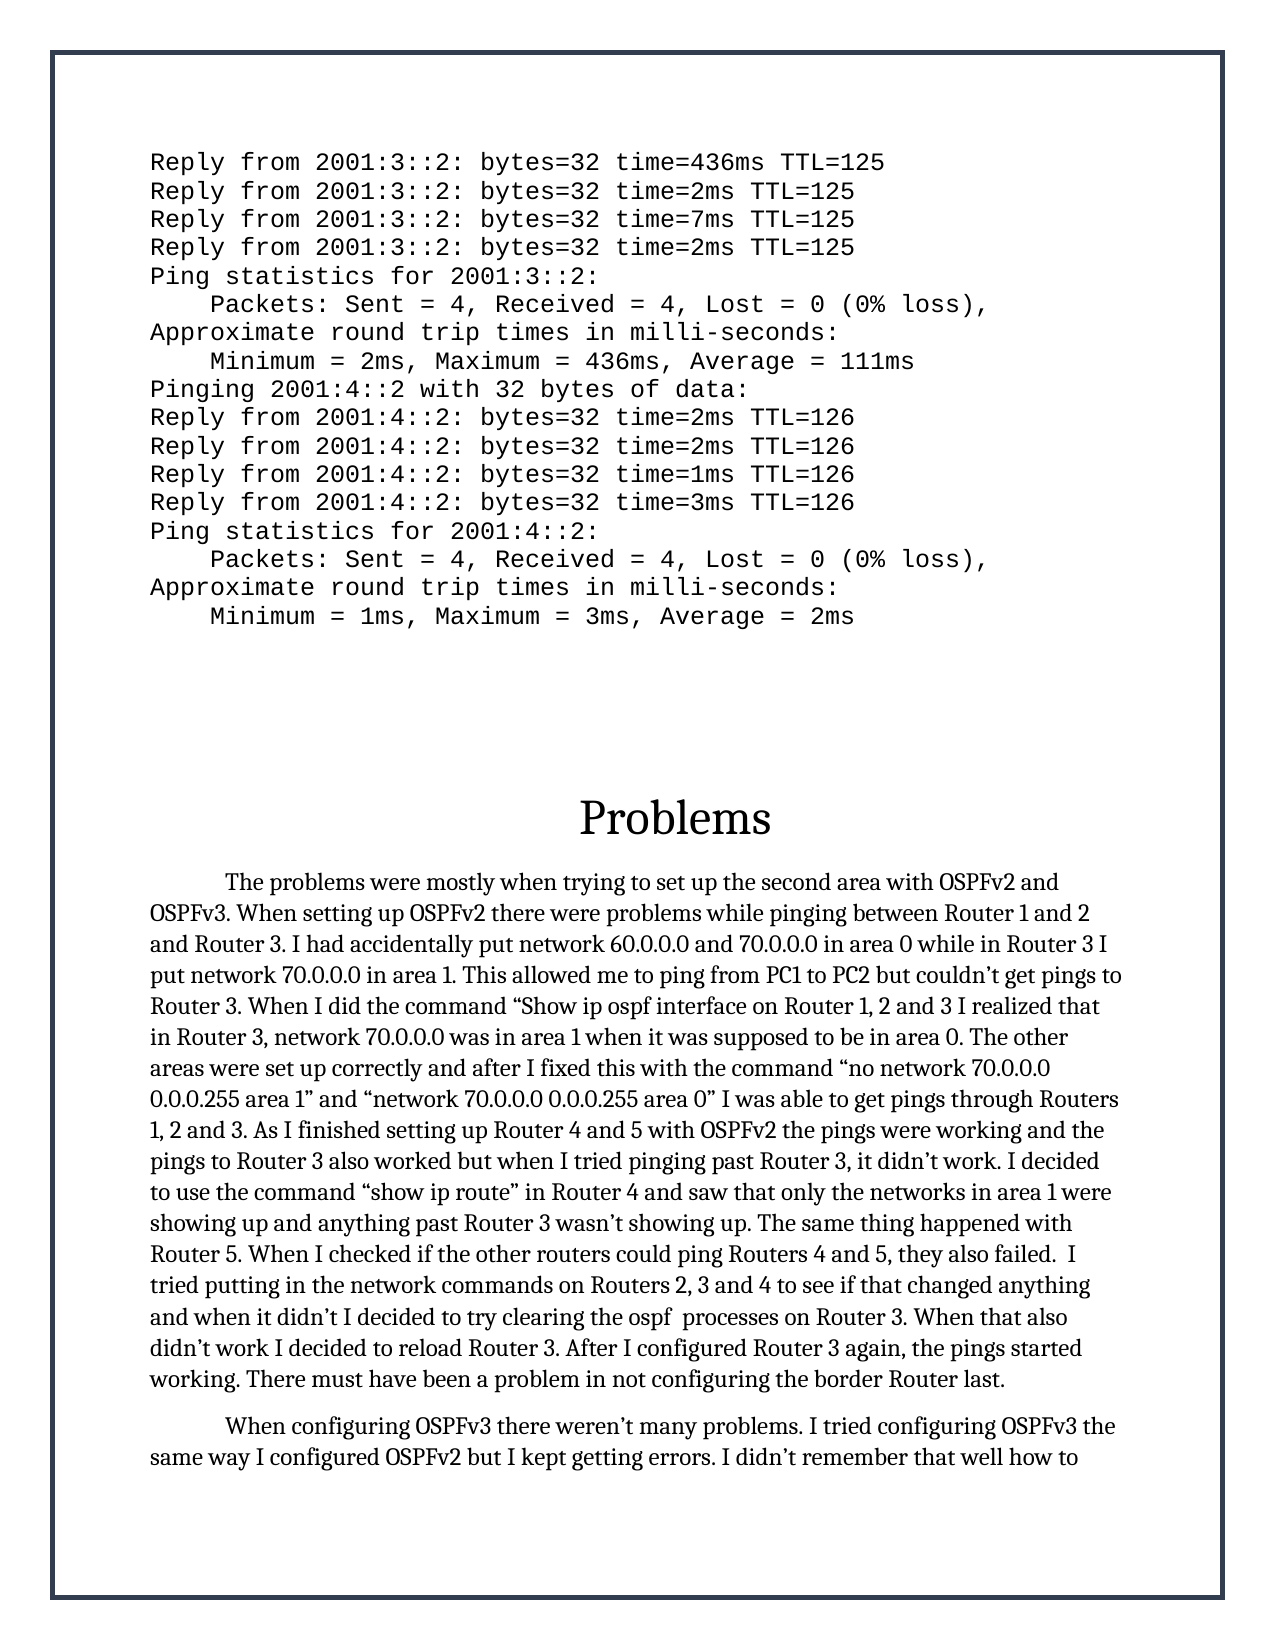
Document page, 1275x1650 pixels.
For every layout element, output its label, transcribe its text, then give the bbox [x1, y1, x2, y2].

text Ping statistics for 2001:4::2: [150, 518, 1125, 547]
text Problems [150, 789, 1125, 847]
text Reply from 2001:3::2: bytes=32 time=2ms TTL=125 [150, 235, 1125, 263]
text Reply from 2001:4::2: bytes=32 time=1ms TTL=126 [150, 462, 1125, 490]
text Reply from 2001:4::2: bytes=32 time=2ms TTL=126 [150, 405, 1125, 433]
text Reply from 2001:4::2: bytes=32 time=3ms TTL=126 [150, 490, 1125, 518]
text Minimum = 1ms, Maximum = 3ms, Average = 2ms [150, 603, 1125, 632]
text Packets: Sent = 4, Received = 4, Lost = 0 (0% loss), [150, 292, 1125, 320]
text Pinging 2001:4::2 with 32 bytes of data: [150, 377, 1125, 405]
text Packets: Sent = 4, Received = 4, Lost = 0 (0% loss), [150, 547, 1125, 575]
text Minimum = 2ms, Maximum = 436ms, Average = 111ms [150, 348, 1125, 377]
text Approximate round trip times in milli-seconds: [150, 575, 1125, 603]
text Reply from 2001:3::2: bytes=32 time=7ms TTL=125 [150, 207, 1125, 235]
text Reply from 2001:4::2: bytes=32 time=2ms TTL=126 [150, 433, 1125, 462]
text Reply from 2001:3::2: bytes=32 time=2ms TTL=125 [150, 178, 1125, 207]
text Reply from 2001:3::2: bytes=32 time=436ms TTL=125 [150, 150, 1125, 178]
text The problems were mostly when trying to set up the second area with OSPFv2 and OSPFv3. When setting up OSPFv2 there were problems while pinging between Router 1 and 2 and Router 3. I had accidentally put network 60.0.0.0 and 70.0.0.0 in area 0 while in Router 3 I put network 70.0.0.0 in area 1. This allowed me to ping from PC1 to PC2 but couldn’t get pings to Router 3. When I did the command “Show ip ospf interface on Router 1, 2 and 3 I realized that in Router 3, network 70.0.0.0 was in area 1 when it was supposed to be in area 0. The other areas were set up correctly and after I fixed this with the command “no network 70.0.0.0 0.0.0.255 area 1” and “network 70.0.0.0 0.0.0.255 area 0” I was able to get pings through Routers 1, 2 and 3. As I finished setting up Router 4 and 5 with OSPFv2 the pings were working and the pings to Router 3 also worked but when I tried pinging past Router 3, it didn’t work. I decided to use the command “show ip route” in Router 4 and saw that only the networks in area 1 were showing up and anything past Router 3 wasn’t showing up. The same thing happened with Router 5. When I checked if the other routers could ping Routers 4 and 5, they also failed. I tried putting in the network commands on Routers 2, 3 and 4 to see if that changed anything and when it didn’t I decided to try clearing the ospf processes on Router 3. When that also didn’t work I decided to reload Router 3. After I configured Router 3 again, the pings started working. There must have been a problem in not configuring the border Router last. [150, 868, 1125, 1393]
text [150, 1412, 1125, 1472]
text Approximate round trip times in milli-seconds: [150, 320, 1125, 348]
text Ping statistics for 2001:3::2: [150, 263, 1125, 292]
